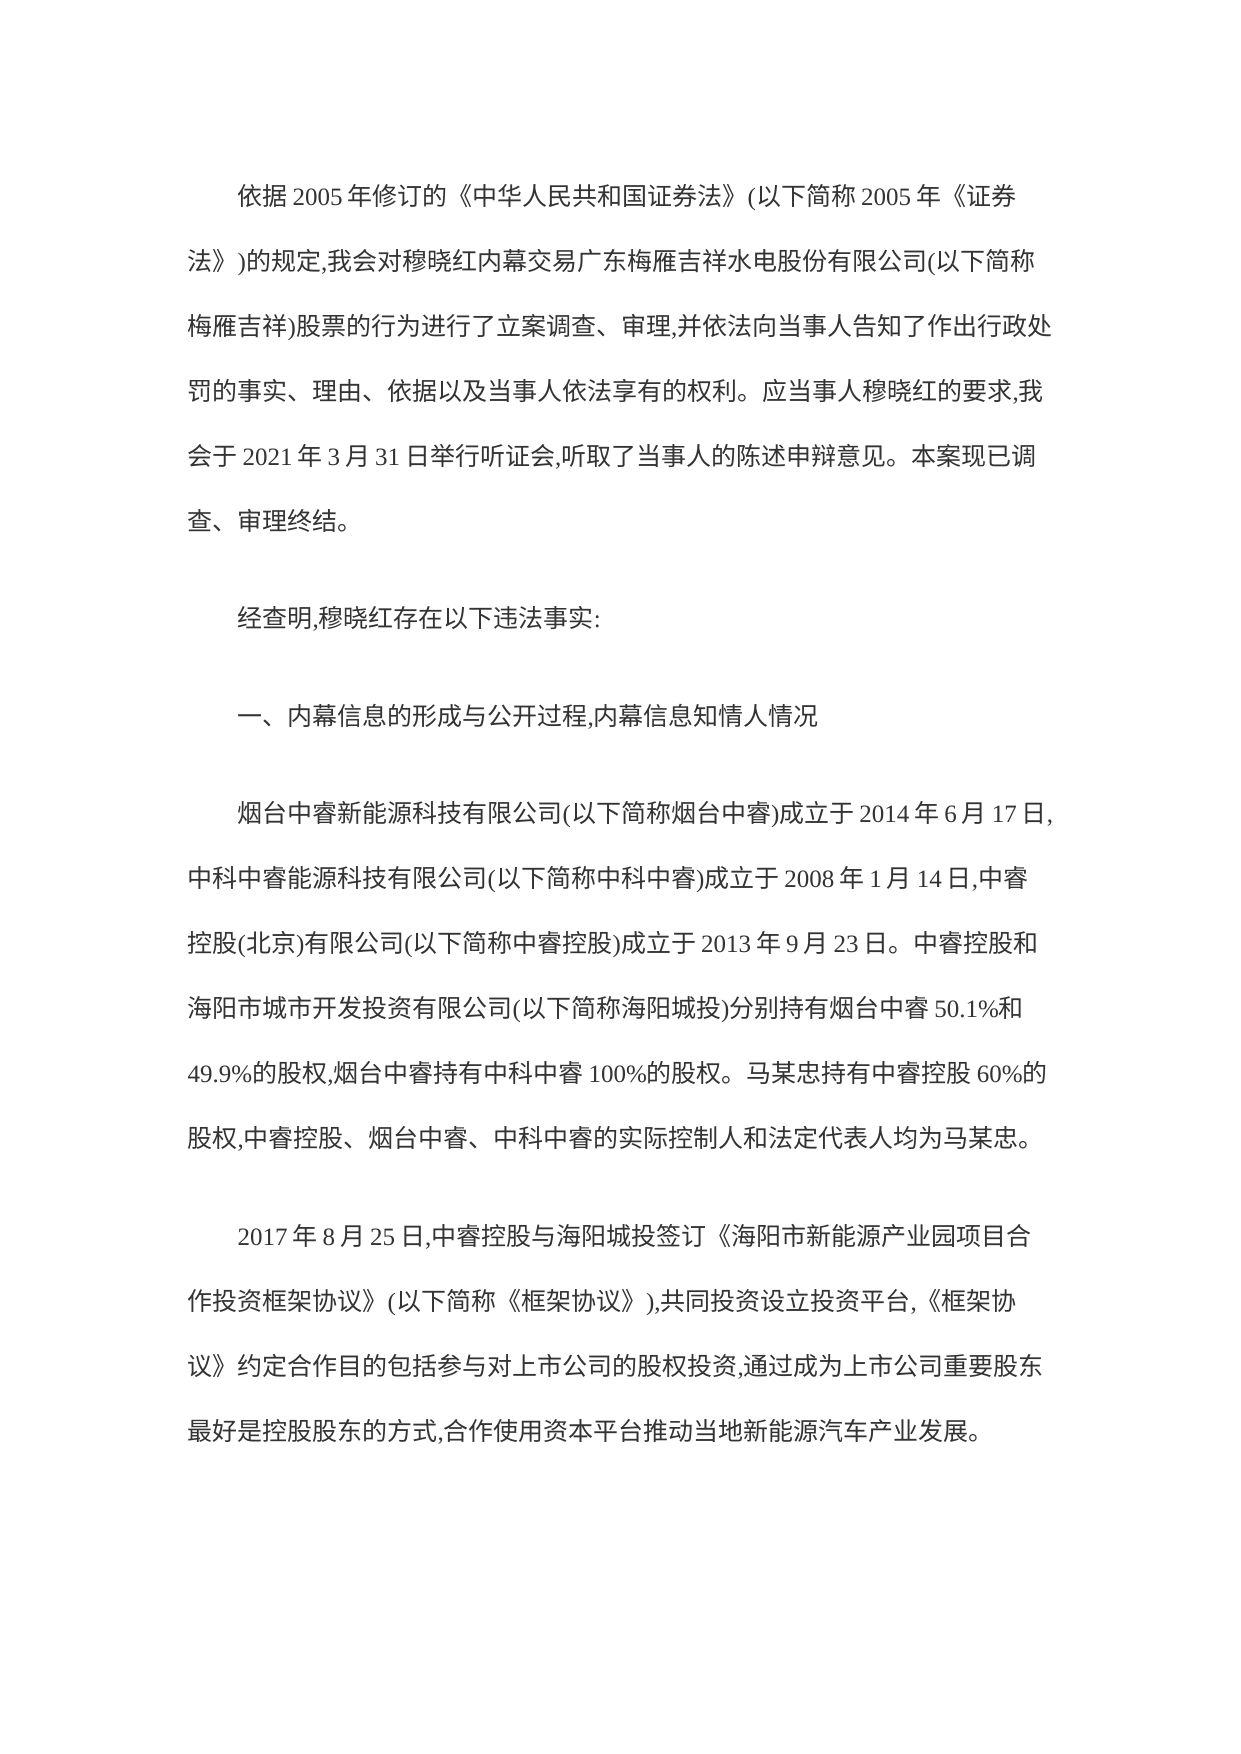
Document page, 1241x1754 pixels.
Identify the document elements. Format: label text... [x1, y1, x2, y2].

text 经查明,穆晓红存在以下违法事实: [187, 584, 1053, 649]
text 依据2005年修订的《中华人民共和国证券法》(以下简称2005年《证券法》)的规定,我会对穆晓红内幕交易广东梅雁吉祥水电股份有限公司(以下简称梅雁吉祥)股票的行为进行了立案调查、审理,并依法向当事人告知了作出行政处罚的事实、理由、依据以及当事人依法享有的权利。应当事人穆晓红的要求,我会于2021年3月31日举行听证会,听取了当事人的陈述申辩意见。本案现已调查、审理终结。 [187, 162, 1053, 552]
text 2017年8月25日,中睿控股与海阳城投签订《海阳市新能源产业园项目合作投资框架协议》(以下简称《框架协议》),共同投资设立投资平台,《框架协议》约定合作目的包括参与对上市公司的股权投资,通过成为上市公司重要股东最好是控股股东的方式,合作使用资本平台推动当地新能源汽车产业发展。 [187, 1202, 1053, 1462]
text 一、内幕信息的形成与公开过程,内幕信息知情人情况 [187, 682, 1053, 747]
text 烟台中睿新能源科技有限公司(以下简称烟台中睿)成立于2014年6月17日,中科中睿能源科技有限公司(以下简称中科中睿)成立于2008年1月14日,中睿控股(北京)有限公司(以下简称中睿控股)成立于2013年9月23日。中睿控股和海阳市城市开发投资有限公司(以下简称海阳城投)分别持有烟台中睿50.1%和49.9%的股权,烟台中睿持有中科中睿100%的股权。马某忠持有中睿控股60%的股权,中睿控股、烟台中睿、中科中睿的实际控制人和法定代表人均为马某忠。 [187, 779, 1053, 1169]
